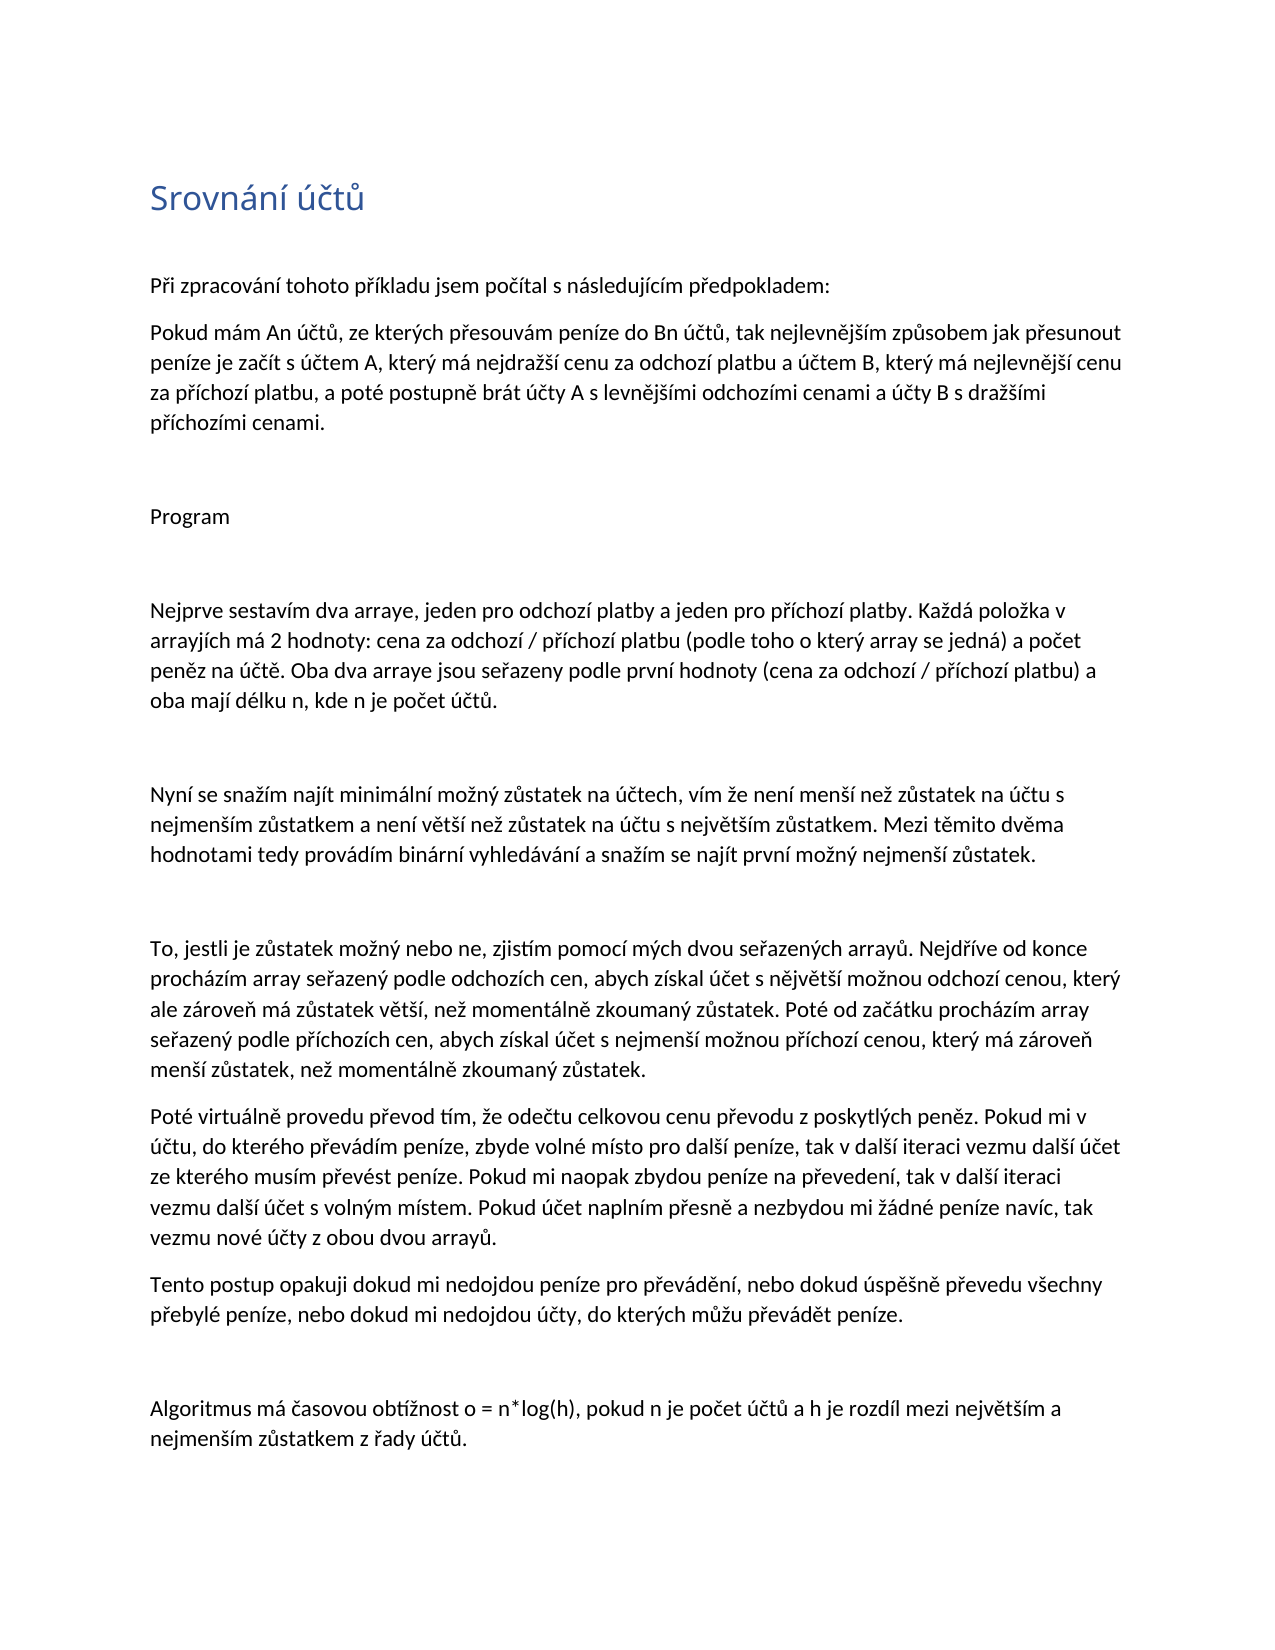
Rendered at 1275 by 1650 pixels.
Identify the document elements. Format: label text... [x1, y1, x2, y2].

text Nyní se snažím najít minimální možný zůstatek na účtech, vím že není menší než zůstatek na účtu s nejmenším zůstatkem a není větší než zůstatek na účtu s největším zůstatkem. Mezi těmito dvěma hodnotami tedy provádím binární vyhledávání a snažím se najít první možný nejmenší zůstatek. [150, 780, 1125, 869]
text Při zpracování tohoto příkladu jsem počítal s následujícím předpokladem: [150, 271, 1125, 299]
text Tento postup opakuji dokud mi nedojdou peníze pro převádění, nebo dokud úspěšně převedu všechny přebylé peníze, nebo dokud mi nedojdou účty, do kterých můžu převádět peníze. [150, 1270, 1125, 1328]
text Algoritmus má časovou obtížnost o = n*log(h), pokud n je počet účtů a h je rozdíl mezi největším a nejmenším zůstatkem z řady účtů. [150, 1394, 1125, 1452]
text Nejprve sestavím dva arraye, jeden pro odchozí platby a jeden pro příchozí platby. Každá položka v arrayjích má 2 hodnoty: cena za odchozí / příchozí platbu (podle toho o který array se jedná) a počet peněz na účtě. Oba dva arraye jsou seřazeny podle první hodnoty (cena za odchozí / příchozí platbu) a oba mají délku n, kde n je počet účtů. [150, 596, 1125, 714]
text Program [150, 502, 1125, 530]
text Pokud mám An účtů, ze kterých přesouvám peníze do Bn účtů, tak nejlevnějším způsobem jak přesunout peníze je začít s účtem A, který má nejdražší cenu za odchozí platbu a účtem B, který má nejlevnější cenu za příchozí platbu, a poté postupně brát účty A s levnějšími odchozími cenami a účty B s dražšími příchozími cenami. [150, 318, 1125, 436]
subtitle Srovnání účtů [150, 175, 1125, 220]
text Poté virtuálně provedu převod tím, že odečtu celkovou cenu převodu z poskytlých peněz. Pokud mi v účtu, do kterého převádím peníze, zbyde volné místo pro další peníze, tak v další iteraci vezmu další účet ze kterého musím převést peníze. Pokud mi naopak zbydou peníze na převedení, tak v další iteraci vezmu další účet s volným místem. Pokud účet naplním přesně a nezbydou mi žádné peníze navíc, tak vezmu nové účty z obou dvou arrayů. [150, 1102, 1125, 1251]
text To, jestli je zůstatek možný nebo ne, zjistím pomocí mých dvou seřazených arrayů. Nejdříve od konce procházím array seřazený podle odchozích cen, abych získal účet s nějvětší možnou odchozí cenou, který ale zároveň má zůstatek větší, než momentálně zkoumaný zůstatek. Poté od začátku procházím array seřazený podle příchozích cen, abych získal účet s nejmenší možnou příchozí cenou, který má zároveň menší zůstatek, než momentálně zkoumaný zůstatek. [150, 934, 1125, 1083]
